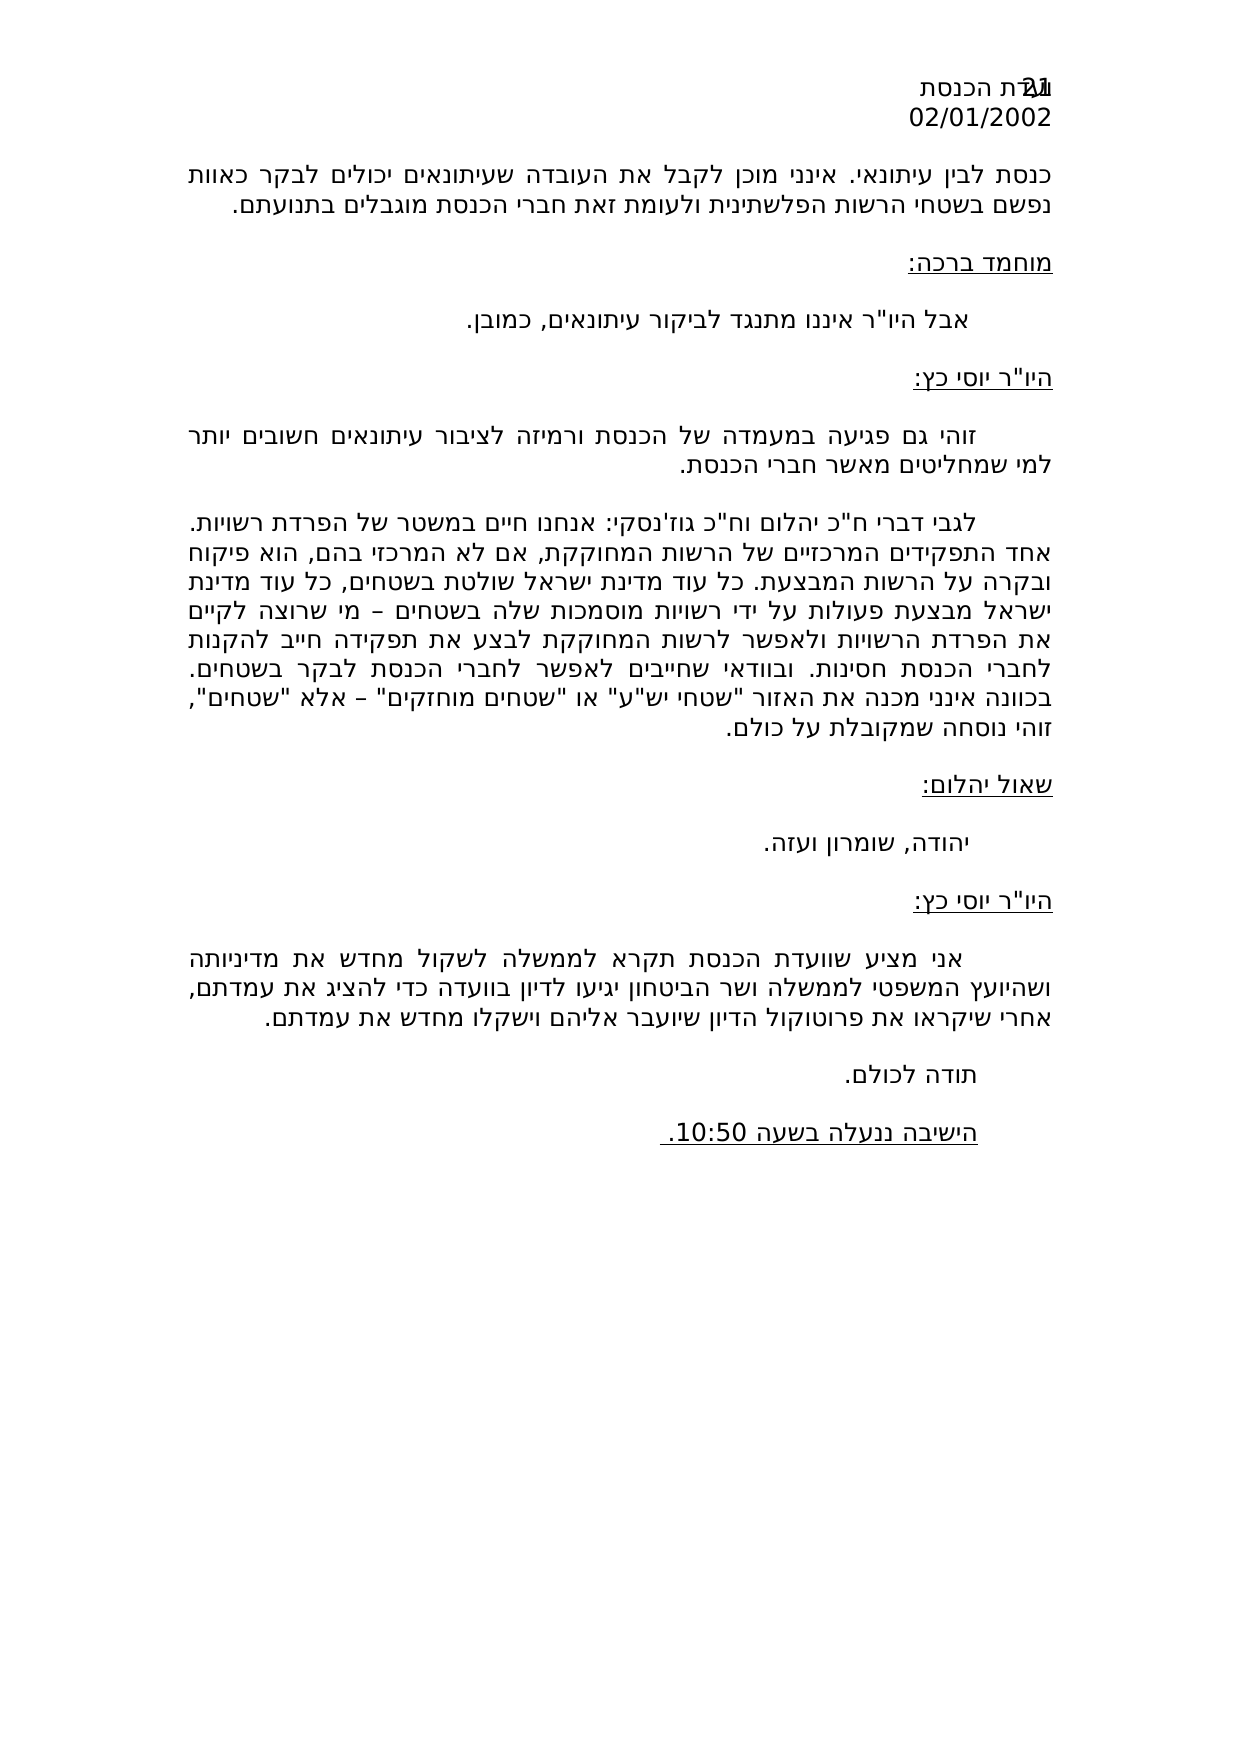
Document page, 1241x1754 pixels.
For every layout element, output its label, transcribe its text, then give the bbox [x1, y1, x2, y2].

text מוחמד ברכה: [187, 248, 1053, 277]
text הישיבה ננעלה בשעה 10:50. [187, 1118, 1053, 1148]
text זוהי גם פגיעה במעמדה של הכנסת ורמיזה לציבור עיתונאים חשובים יותר למי שמחליטים מאשר חברי הכנסת. [187, 421, 1053, 480]
text שאול יהלום: [187, 771, 1053, 800]
text אני מציע שוועדת הכנסת תקרא לממשלה לשקול מחדש את מדיניותה ושהיועץ המשפטי לממשלה ושר הביטחון יגיעו לדיון בוועדה כדי להציג את עמדתם, אחרי שיקראו את פרוטוקול הדיון שיועבר אליהם וישקלו מחדש את עמדתם. [187, 944, 1053, 1032]
text לגבי דברי ח"כ יהלום וח"כ גוז'נסקי: אנחנו חיים במשטר של הפרדת רשויות. אחד התפקידים המרכזיים של הרשות המחוקקת, אם לא המרכזי בהם, הוא פיקוח ובקרה על הרשות המבצעת. כל עוד מדינת ישראל שולטת בשטחים, כל עוד מדינת ישראל מבצעת פעולות על ידי רשויות מוסמכות שלה בשטחים – מי שרוצה לקיים את הפרדת הרשויות ולאפשר לרשות המחוקקת לבצע את תפקידה חייב להקנות לחברי הכנסת חסינות. ובוודאי שחייבים לאפשר לחברי הכנסת לבקר בשטחים. בכוונה אינני מכנה את האזור "שטחי יש"ע" או "שטחים מוחזקים" – אלא "שטחים", זוהי נוסחה שמקובלת על כולם. [187, 508, 1053, 742]
text אבל היו"ר איננו מתנגד לביקור עיתונאים, כמובן. [187, 306, 1053, 335]
text היו"ר יוסי כץ: [187, 363, 1053, 393]
text היו"ר יוסי כץ: [187, 886, 1053, 916]
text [187, 161, 1053, 219]
text תודה לכולם. [187, 1061, 1053, 1090]
text יהודה, שומרון ועזה. [187, 828, 1053, 858]
